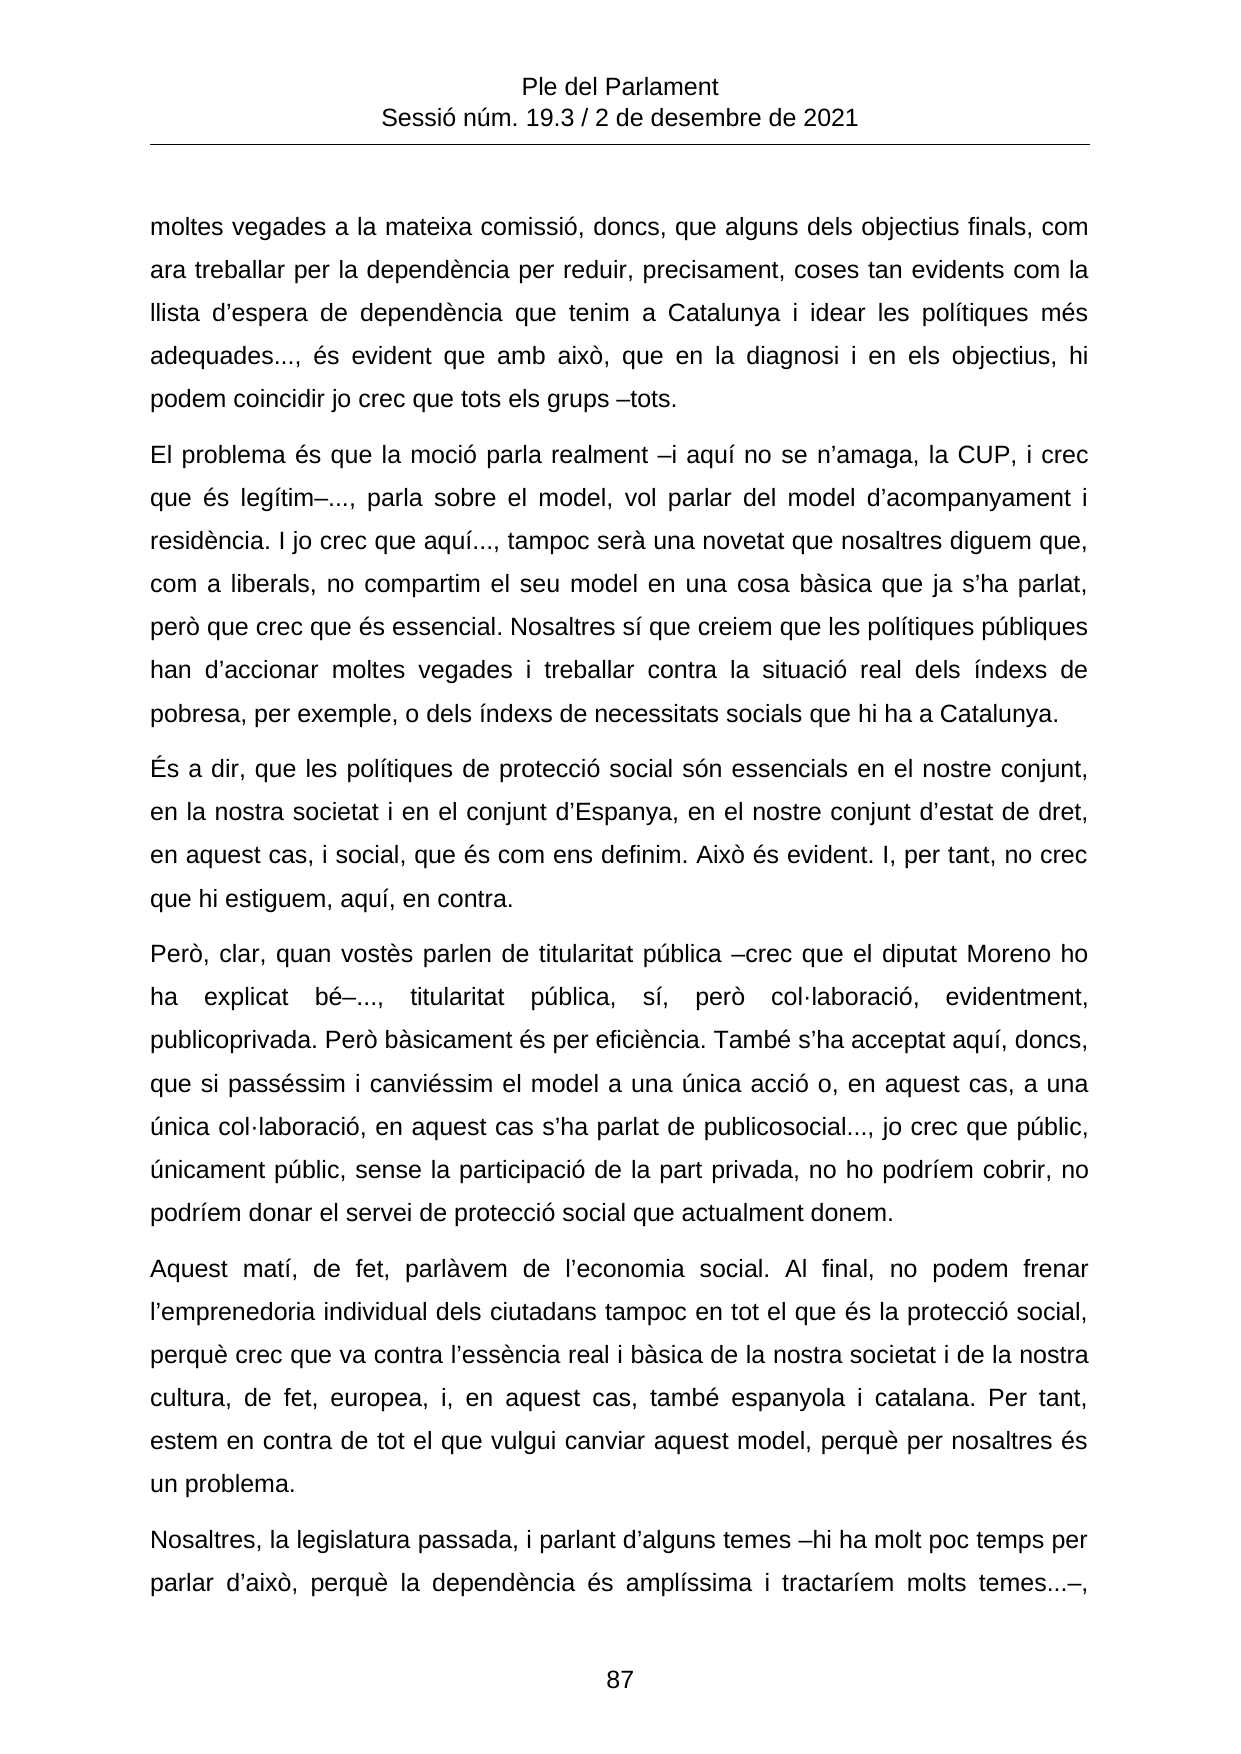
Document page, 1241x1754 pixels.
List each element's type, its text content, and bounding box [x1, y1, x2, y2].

text És a dir, que les polítiques de protecció social són essencials en el nostre conjunt, en la nostra societat i en el conjunt d’Espanya, en el nostre conjunt d’estat de dret, en aquest cas, i social, que és com ens definim. Això és evident. I, per tant, no crec que hi estiguem, aquí, en contra. [150, 754, 1090, 912]
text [150, 212, 1090, 413]
text Però, clar, quan vostès parlen de titularitat pública –crec que el diputat Moreno ho ha explicat bé–..., titularitat pública, sí, però col·laboració, evidentment, publicoprivada. Però bàsicament és per eficiència. També s’ha acceptat aquí, doncs, que si passéssim i canviéssim el model a una única acció o, en aquest cas, a una única col·laboració, en aquest cas s’ha parlat de publicosocial..., jo crec que públic, únicament públic, sense la participació de la part privada, no ho podríem cobrir, no podríem donar el servei de protecció social que actualment donem. [150, 939, 1090, 1227]
text Aquest matí, de fet, parlàvem de l’economia social. Al final, no podem frenar l’emprenedoria individual dels ciutadans tampoc en tot el que és la protecció social, perquè crec que va contra l’essència real i bàsica de la nostra societat i de la nostra cultura, de fet, europea, i, en aquest cas, també espanyola i catalana. Per tant, estem en contra de tot el que vulgui canviar aquest model, perquè per nosaltres és un problema. [150, 1254, 1090, 1498]
text El problema és que la moció parla realment –i aquí no se n’amaga, la CUP, i crec que és legítim–..., parla sobre el model, vol parlar del model d’acompanyament i residència. I jo crec que aquí..., tampoc serà una novetat que nosaltres diguem que, com a liberals, no compartim el seu model en una cosa bàsica que ja s’ha parlat, però que crec que és essencial. Nosaltres sí que creiem que les polítiques públiques han d’accionar moltes vegades i treballar contra la situació real dels índexs de pobresa, per exemple, o dels índexs de necessitats socials que hi ha a Catalunya. [150, 440, 1090, 727]
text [150, 1525, 1090, 1597]
